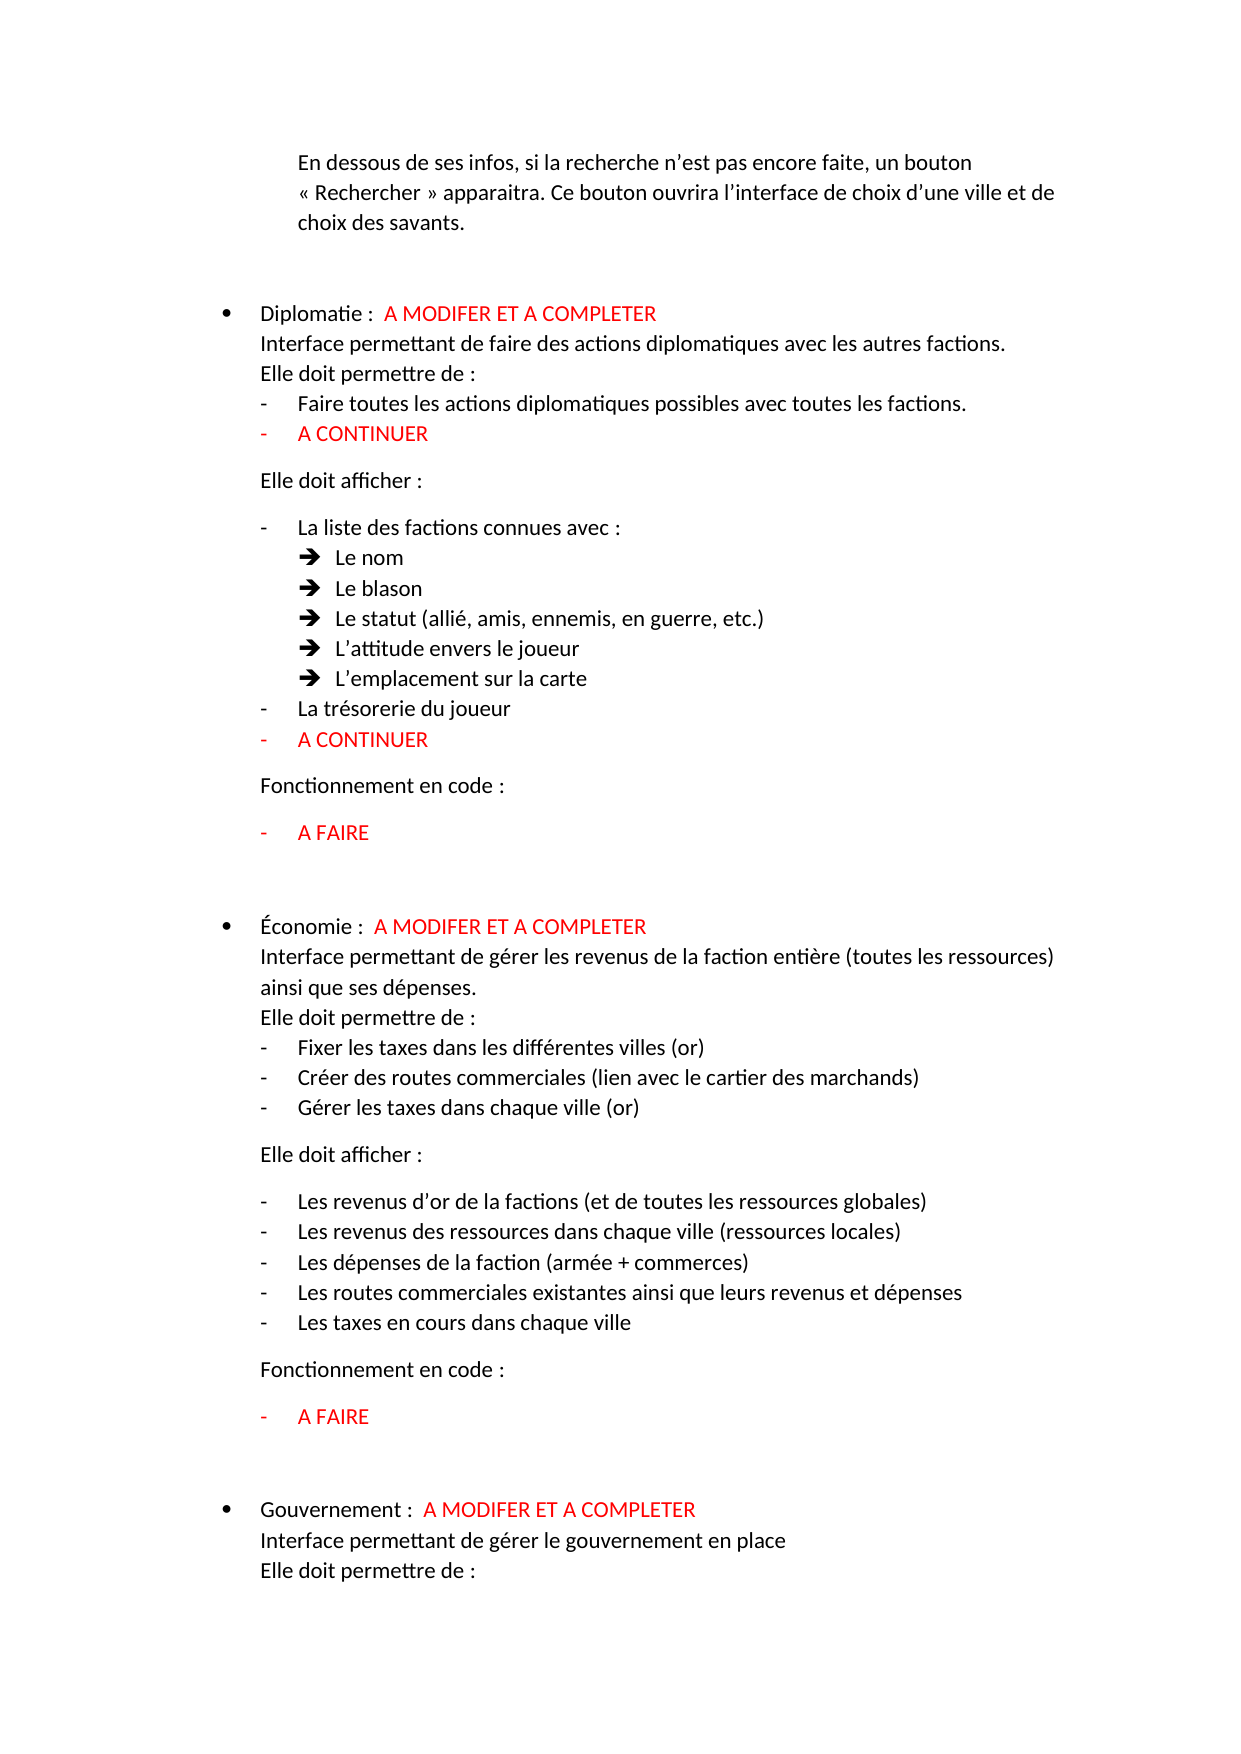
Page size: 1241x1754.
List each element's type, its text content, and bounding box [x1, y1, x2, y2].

list A FAIRE [260, 818, 1093, 846]
list Gouvernement : A MODIFER ET A COMPLETER [223, 1496, 1093, 1523]
list Interface permettant de faire des actions diplomatiques avec les autres factions. [260, 329, 1093, 357]
text Fonctionnement en code : [260, 1355, 1093, 1383]
list Diplomatie : A MODIFER ET A COMPLETER [223, 299, 1093, 327]
list Les taxes en cours dans chaque ville [260, 1308, 1093, 1336]
list Les revenus des ressources dans chaque ville (ressources locales) [260, 1217, 1093, 1245]
list Les routes commerciales existantes ainsi que leurs revenus et dépenses [260, 1278, 1093, 1306]
list Elle doit permettre de : [260, 1003, 1093, 1031]
list A CONTINUER [260, 725, 1093, 753]
list En dessous de ses infos, si la recherche n’est pas encore faite, un bouton « Rechercher » apparaitra. Ce bouton ouvrira l’interface de choix d’une ville et de choix des savants. [298, 148, 1093, 236]
text Fonctionnement en code : [260, 772, 1093, 799]
list Le nom [298, 543, 1093, 571]
list Les dépenses de la faction (armée + commerces) [260, 1248, 1093, 1276]
list Interface permettant de gérer les revenus de la faction entière (toutes les ressources) ainsi que ses dépenses. [260, 942, 1093, 1001]
list Gérer les taxes dans chaque ville (or) [260, 1093, 1093, 1121]
list Elle doit permettre de : [260, 359, 1093, 387]
text Elle doit afficher : [260, 466, 1093, 494]
list Créer des routes commerciales (lien avec le cartier des marchands) [260, 1063, 1093, 1091]
list Le statut (allié, amis, ennemis, en guerre, etc.) [298, 604, 1093, 632]
list Fixer les taxes dans les différentes villes (or) [260, 1033, 1093, 1061]
list Elle doit permettre de : [260, 1556, 1093, 1584]
list Les revenus d’or de la factions (et de toutes les ressources globales) [260, 1187, 1093, 1215]
list L’attitude envers le joueur [298, 634, 1093, 662]
list Interface permettant de gérer le gouvernement en place [260, 1526, 1093, 1554]
list La liste des factions connues avec : [260, 513, 1093, 541]
list L’emplacement sur la carte [298, 664, 1093, 692]
list Faire toutes les actions diplomatiques possibles avec toutes les factions. [260, 389, 1093, 417]
list Le blason [298, 574, 1093, 602]
text Elle doit afficher : [260, 1140, 1093, 1168]
list La trésorerie du joueur [260, 694, 1093, 722]
list A FAIRE [260, 1402, 1093, 1430]
list Économie : A MODIFER ET A COMPLETER [223, 912, 1093, 940]
list A CONTINUER [260, 419, 1093, 447]
